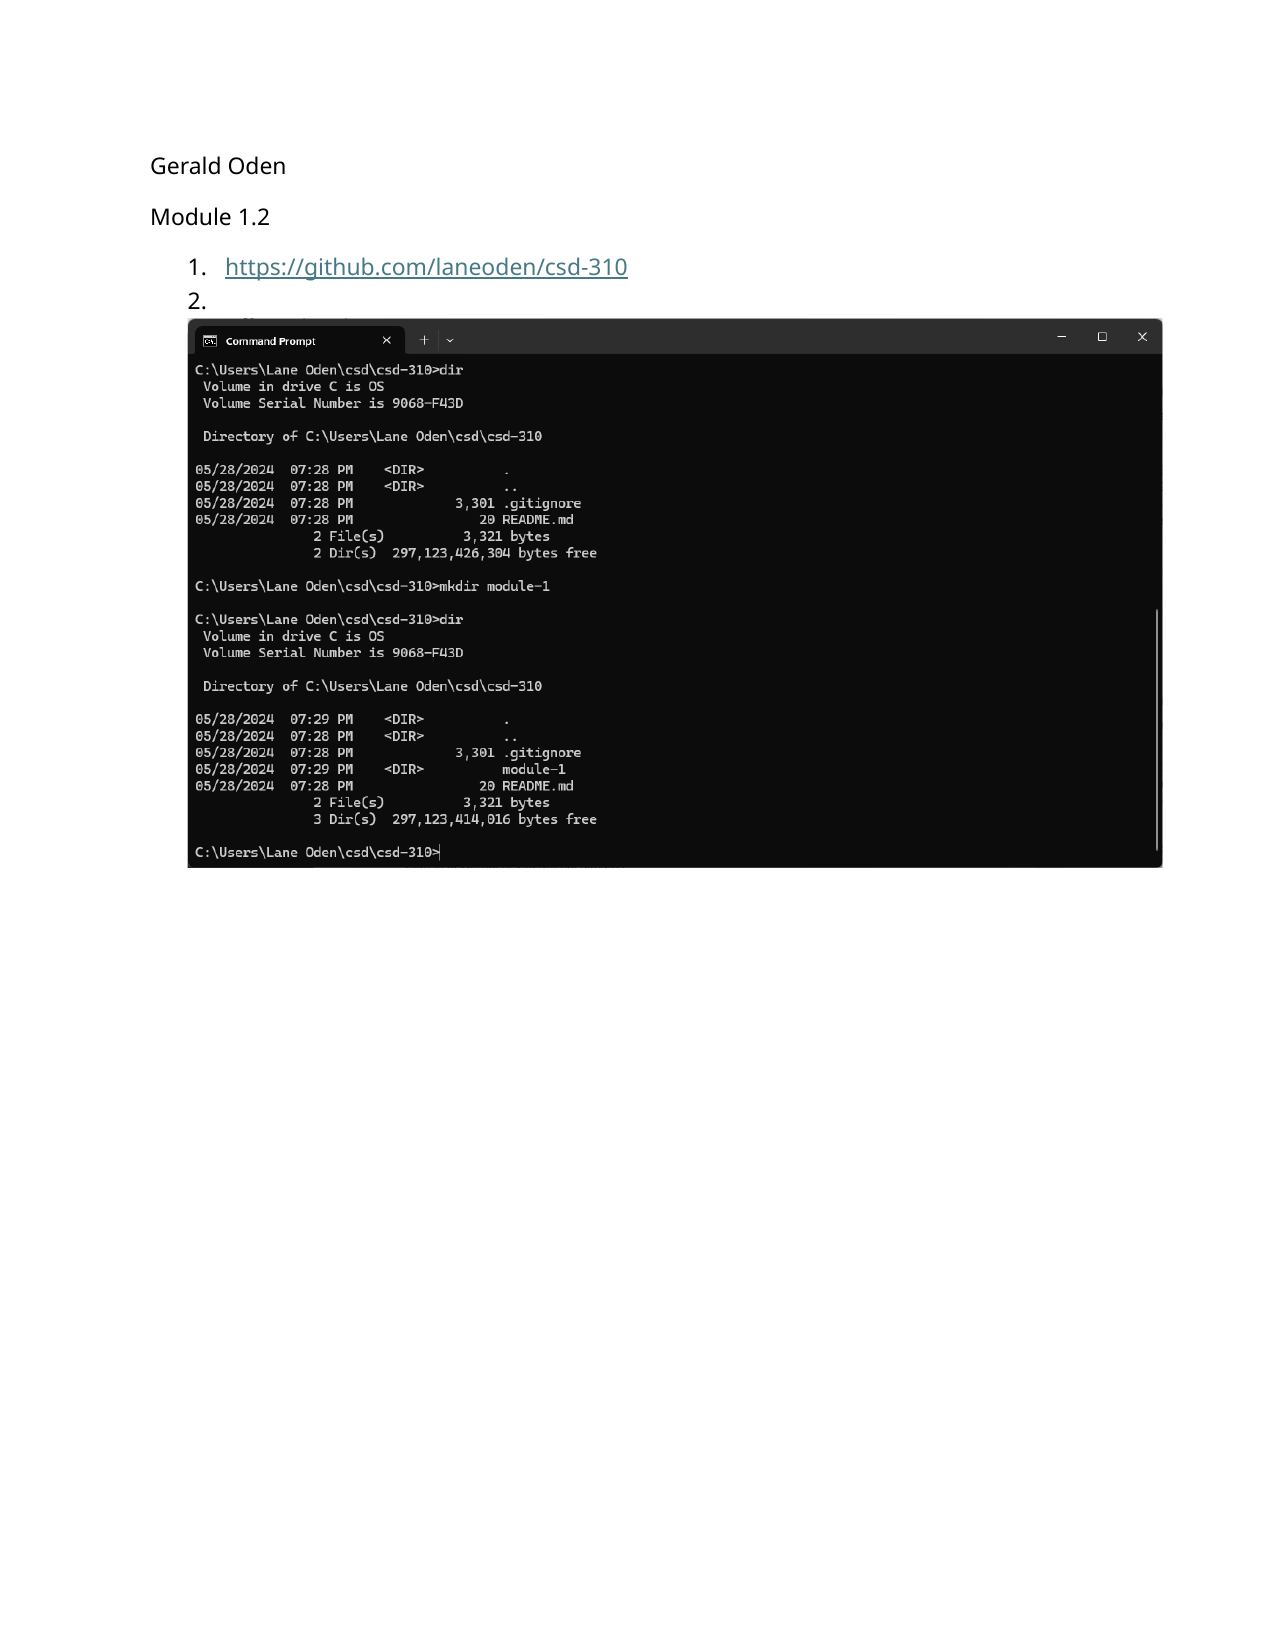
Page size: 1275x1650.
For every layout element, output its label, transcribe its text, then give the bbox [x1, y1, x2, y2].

picture [187, 318, 1163, 868]
text Module 1.2 [150, 200, 1125, 232]
text Gerald Oden [150, 150, 1125, 181]
list https://github.com/laneoden/csd-310 [187, 251, 1125, 282]
